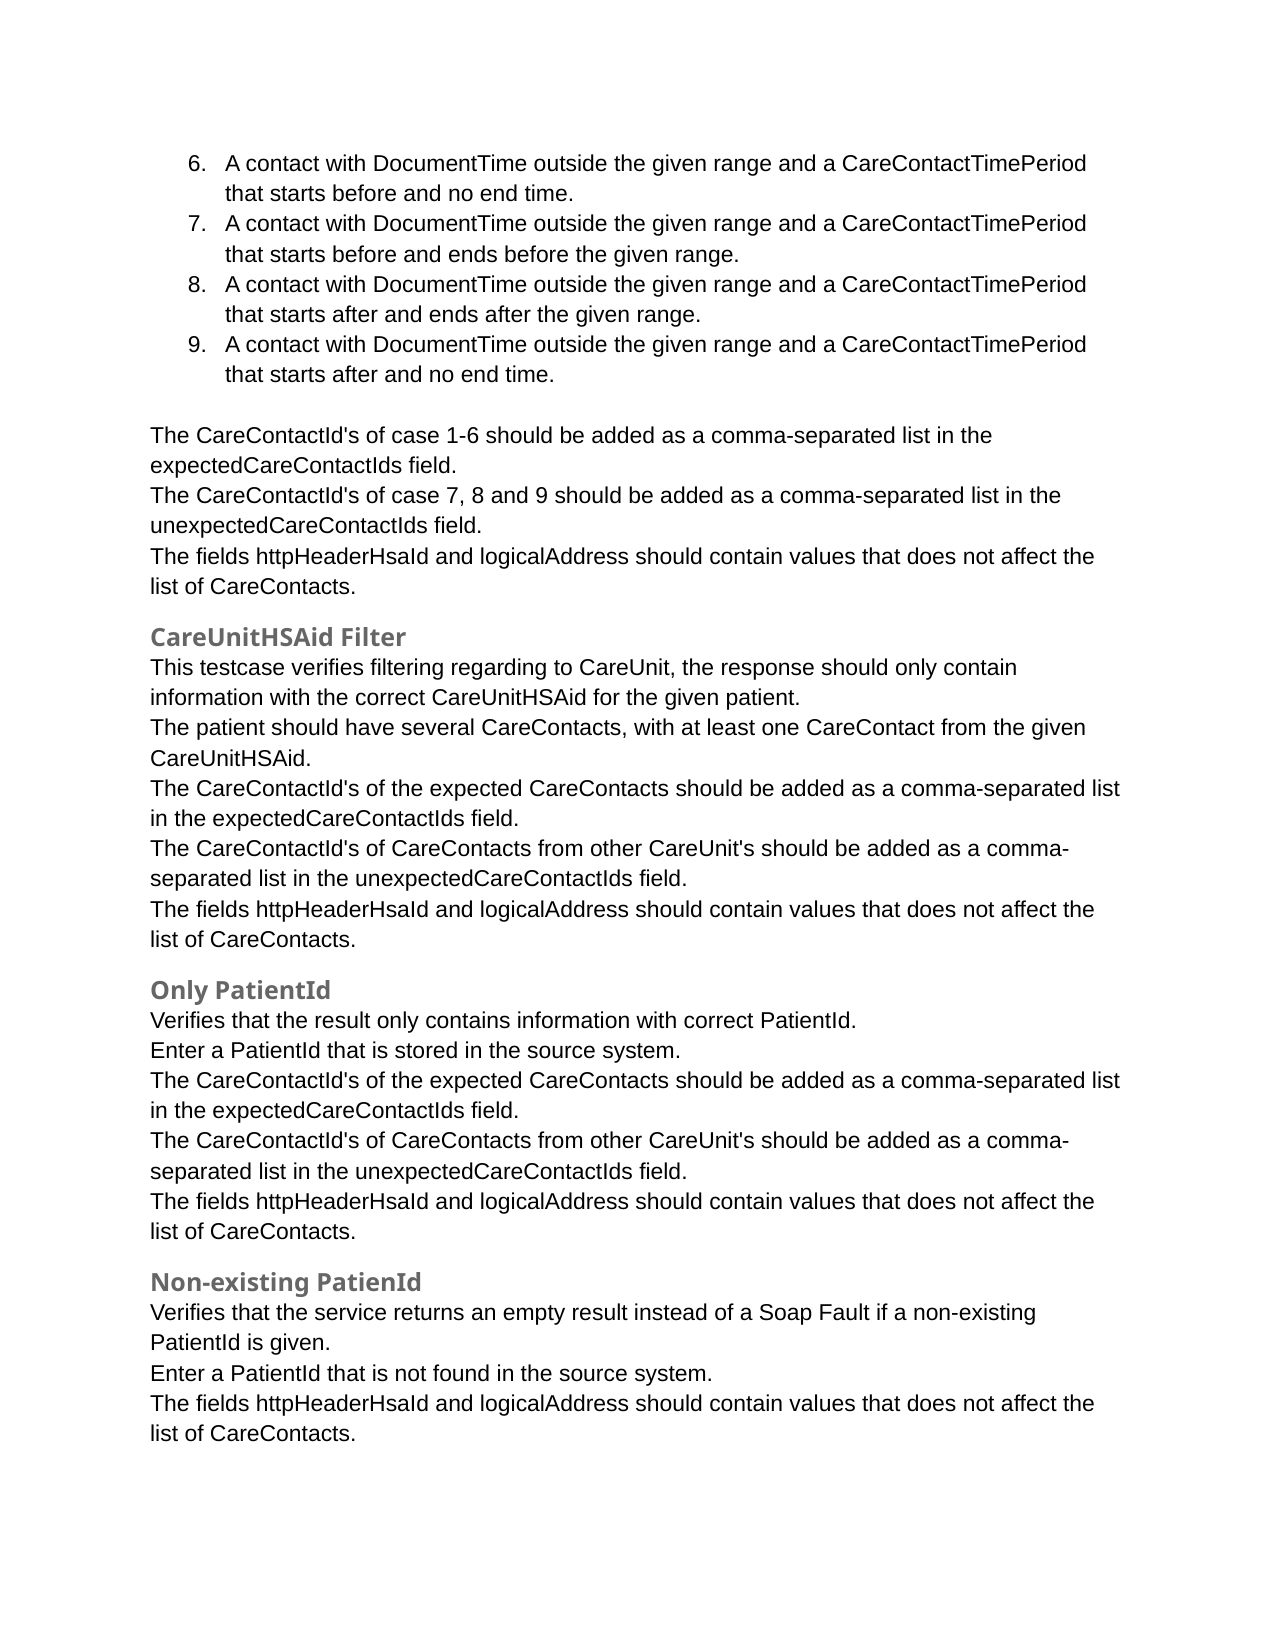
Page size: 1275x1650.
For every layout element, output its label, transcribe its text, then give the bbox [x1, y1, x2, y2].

text The patient should have several CareContacts, with at least one CareContact from the given CareUnitHSAid. [150, 714, 1125, 771]
subtitle Non-existing PatienId [150, 1265, 1125, 1299]
list A contact with DocumentTime outside the given range and a CareContactTimePeriod that starts after and ends after the given range. [188, 271, 1125, 327]
text Verifies that the result only contains information with correct PatientId. [150, 1007, 1125, 1033]
text The CareContactId's of CareContacts from other CareUnit's should be added as a comma-separated list in the unexpectedCareContactIds field. [150, 1127, 1125, 1184]
text The CareContactId's of CareContacts from other CareUnit's should be added as a comma-separated list in the unexpectedCareContactIds field. [150, 835, 1125, 892]
list A contact with DocumentTime outside the given range and a CareContactTimePeriod that starts after and no end time. [188, 331, 1125, 388]
text Enter a PatientId that is stored in the source system. [150, 1037, 1125, 1063]
text Verifies that the service returns an empty result instead of a Soap Fault if a non-existing PatientId is given. [150, 1299, 1125, 1356]
text The CareContactId's of the expected CareContacts should be added as a comma-separated list in the expectedCareContactIds field. [150, 775, 1125, 831]
text This testcase verifies filtering regarding to CareUnit, the response should only contain information with the correct CareUnitHSAid for the given patient. [150, 654, 1125, 710]
text The fields httpHeaderHsaId and logicalAddress should contain values that does not affect the list of CareContacts. [150, 543, 1125, 599]
text Enter a PatientId that is not found in the source system. [150, 1359, 1125, 1386]
list A contact with DocumentTime outside the given range and a CareContactTimePeriod that starts before and ends before the given range. [188, 210, 1125, 267]
text The fields httpHeaderHsaId and logicalAddress should contain values that does not affect the list of CareContacts. [150, 1390, 1125, 1446]
list A contact with DocumentTime outside the given range and a CareContactTimePeriod that starts before and no end time. [188, 150, 1125, 207]
subtitle Only PatientId [150, 973, 1125, 1007]
text The CareContactId's of the expected CareContacts should be added as a comma-separated list in the expectedCareContactIds field. [150, 1067, 1125, 1124]
text The fields httpHeaderHsaId and logicalAddress should contain values that does not affect the list of CareContacts. [150, 896, 1125, 952]
text The CareContactId's of case 7, 8 and 9 should be added as a comma-separated list in the unexpectedCareContactIds field. [150, 482, 1125, 539]
text The CareContactId's of case 1-6 should be added as a comma-separated list in the expectedCareContactIds field. [150, 422, 1125, 478]
subtitle CareUnitHSAid Filter [150, 620, 1125, 654]
text The fields httpHeaderHsaId and logicalAddress should contain values that does not affect the list of CareContacts. [150, 1188, 1125, 1244]
